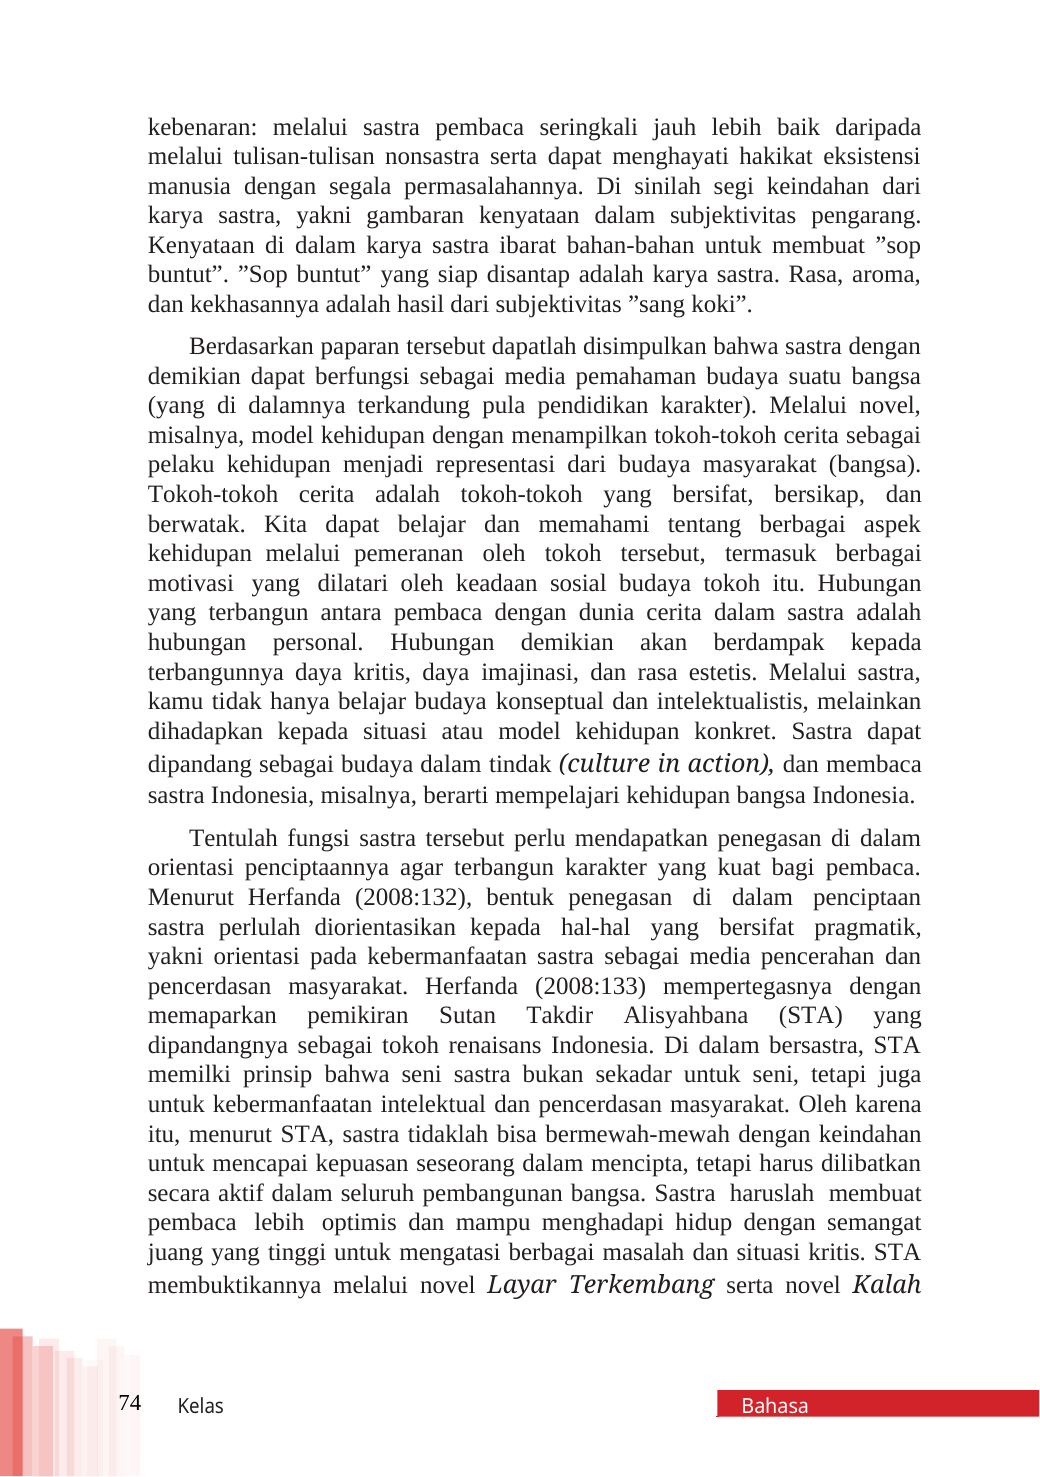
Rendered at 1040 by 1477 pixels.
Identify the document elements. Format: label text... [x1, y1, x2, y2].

text kebenaran: melalui sastra pembaca seringkali jauh lebih baik daripada melalui tulisan-tulisan nonsastra serta dapat menghayati hakikat eksistensi manusia dengan segala permasalahannya. Di sinilah segi keindahan dari karya sastra, yakni gambaran kenyataan dalam subjektivitas pengarang. Kenyataan di dalam karya sastra ibarat bahan-bahan untuk membuat ”sop buntut”. ”Sop buntut” yang siap disantap adalah karya sastra. Rasa, aroma, dan kekhasannya adalah hasil dari subjektivitas ”sang koki”. [148, 112, 922, 318]
text Berdasarkan paparan tersebut dapatlah disimpulkan bahwa sastra dengan demikian dapat berfungsi sebagai media pemahaman budaya suatu bangsa (yang di dalamnya terkandung pula pendidikan karakter). Melalui novel, misalnya, model kehidupan dengan menampilkan tokoh-tokoh cerita sebagai pelaku kehidupan menjadi representasi dari budaya masyarakat (bangsa). Tokoh-tokoh cerita adalah tokoh-tokoh yang bersifat, bersikap, dan berwatak. Kita dapat belajar dan memahami tentang berbagai aspek kehidupan melalui pemeranan oleh tokoh tersebut, termasuk berbagai motivasi yang dilatari oleh keadaan sosial budaya tokoh itu. Hubungan yang terbangun antara pembaca dengan dunia cerita dalam sastra adalah hubungan personal. Hubungan demikian akan berdampak kepada terbangunnya daya kritis, daya imajinasi, dan rasa estetis. Melalui sastra, kamu tidak hanya belajar budaya konseptual dan intelektualistis, melainkan dihadapkan kepada situasi atau model kehidupan konkret. Sastra dapat dipandang sebagai budaya dalam tindak (culture in action), dan membaca sastra Indonesia, misalnya, berarti mempelajari kehidupan bangsa Indonesia. [148, 331, 922, 809]
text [148, 823, 922, 1301]
